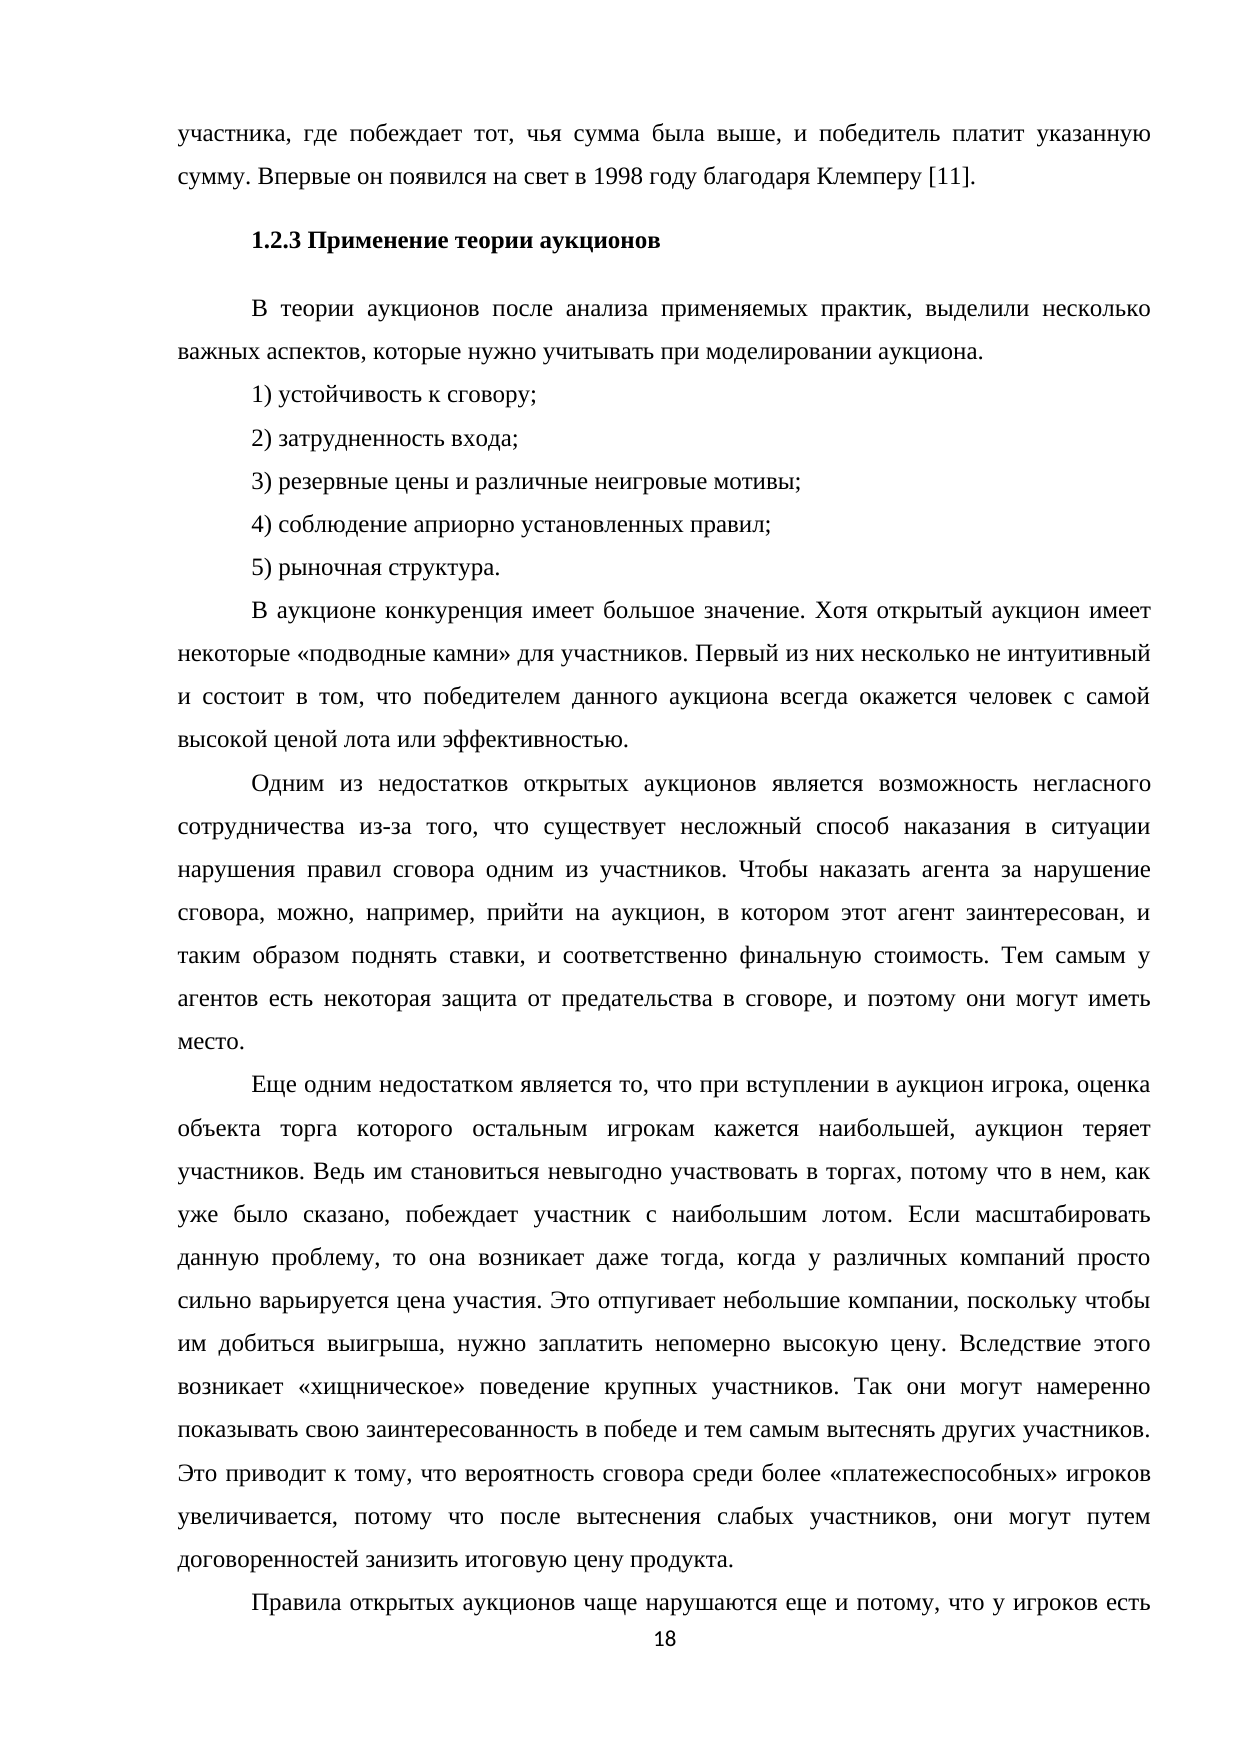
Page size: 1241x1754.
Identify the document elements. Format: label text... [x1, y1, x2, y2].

subtitle 1.2.3 Применение теории аукционов [177, 225, 1152, 254]
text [177, 1587, 1152, 1616]
list резервные цены и различные неигровые мотивы; [177, 466, 1152, 494]
list рыночная структура. [177, 552, 1152, 581]
list соблюдение априорно установленных правил; [177, 509, 1152, 538]
text Одним из недостатков открытых аукционов является возможность негласного сотрудничества из-за того, что существует несложный способ наказания в ситуации нарушения правил сговора одним из участников. Чтобы наказать агента за нарушение сговора, можно, например, прийти на аукцион, в котором этот агент заинтересован, и таким образом поднять ставки, и соответственно финальную стоимость. Тем самым у агентов есть некоторая защита от предательства в сговоре, и поэтому они могут иметь место. [177, 768, 1152, 1055]
text Еще одним недостатком является то, что при вступлении в аукцион игрока, оценка объекта торга которого остальным игрокам кажется наибольшей, аукцион теряет участников. Ведь им становиться невыгодно участвовать в торгах, потому что в нем, как уже было сказано, побеждает участник с наибольшим лотом. Если масштабировать данную проблему, то она возникает даже тогда, когда у различных компаний просто сильно варьируется цена участия. Это отпугивает небольшие компании, поскольку чтобы им добиться выигрыша, нужно заплатить непомерно высокую цену. Вследствие этого возникает «хищническое» поведение крупных участников. Так они могут намеренно показывать свою заинтересованность в победе и тем самым вытеснять других участников. Это приводит к тому, что вероятность сговора среди более «платежеспособных» игроков увеличивается, потому что после вытеснения слабых участников, они могут путем договоренностей занизить итоговую цену продукта. [177, 1069, 1152, 1573]
text В теории аукционов после анализа применяемых практик, выделили несколько важных аспектов, которые нужно учитывать при моделировании аукциона. [177, 293, 1152, 365]
list устойчивость к сговору; [177, 379, 1152, 408]
list затрудненность входа; [177, 423, 1152, 451]
text В аукционе конкуренция имеет большое значение. Хотя открытый аукцион имеет некоторые «подводные камни» для участников. Первый из них несколько не интуитивный и состоит в том, что победителем данного аукциона всегда окажется человек с самой высокой ценой лота или эффективностью. [177, 595, 1152, 753]
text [177, 118, 1152, 190]
